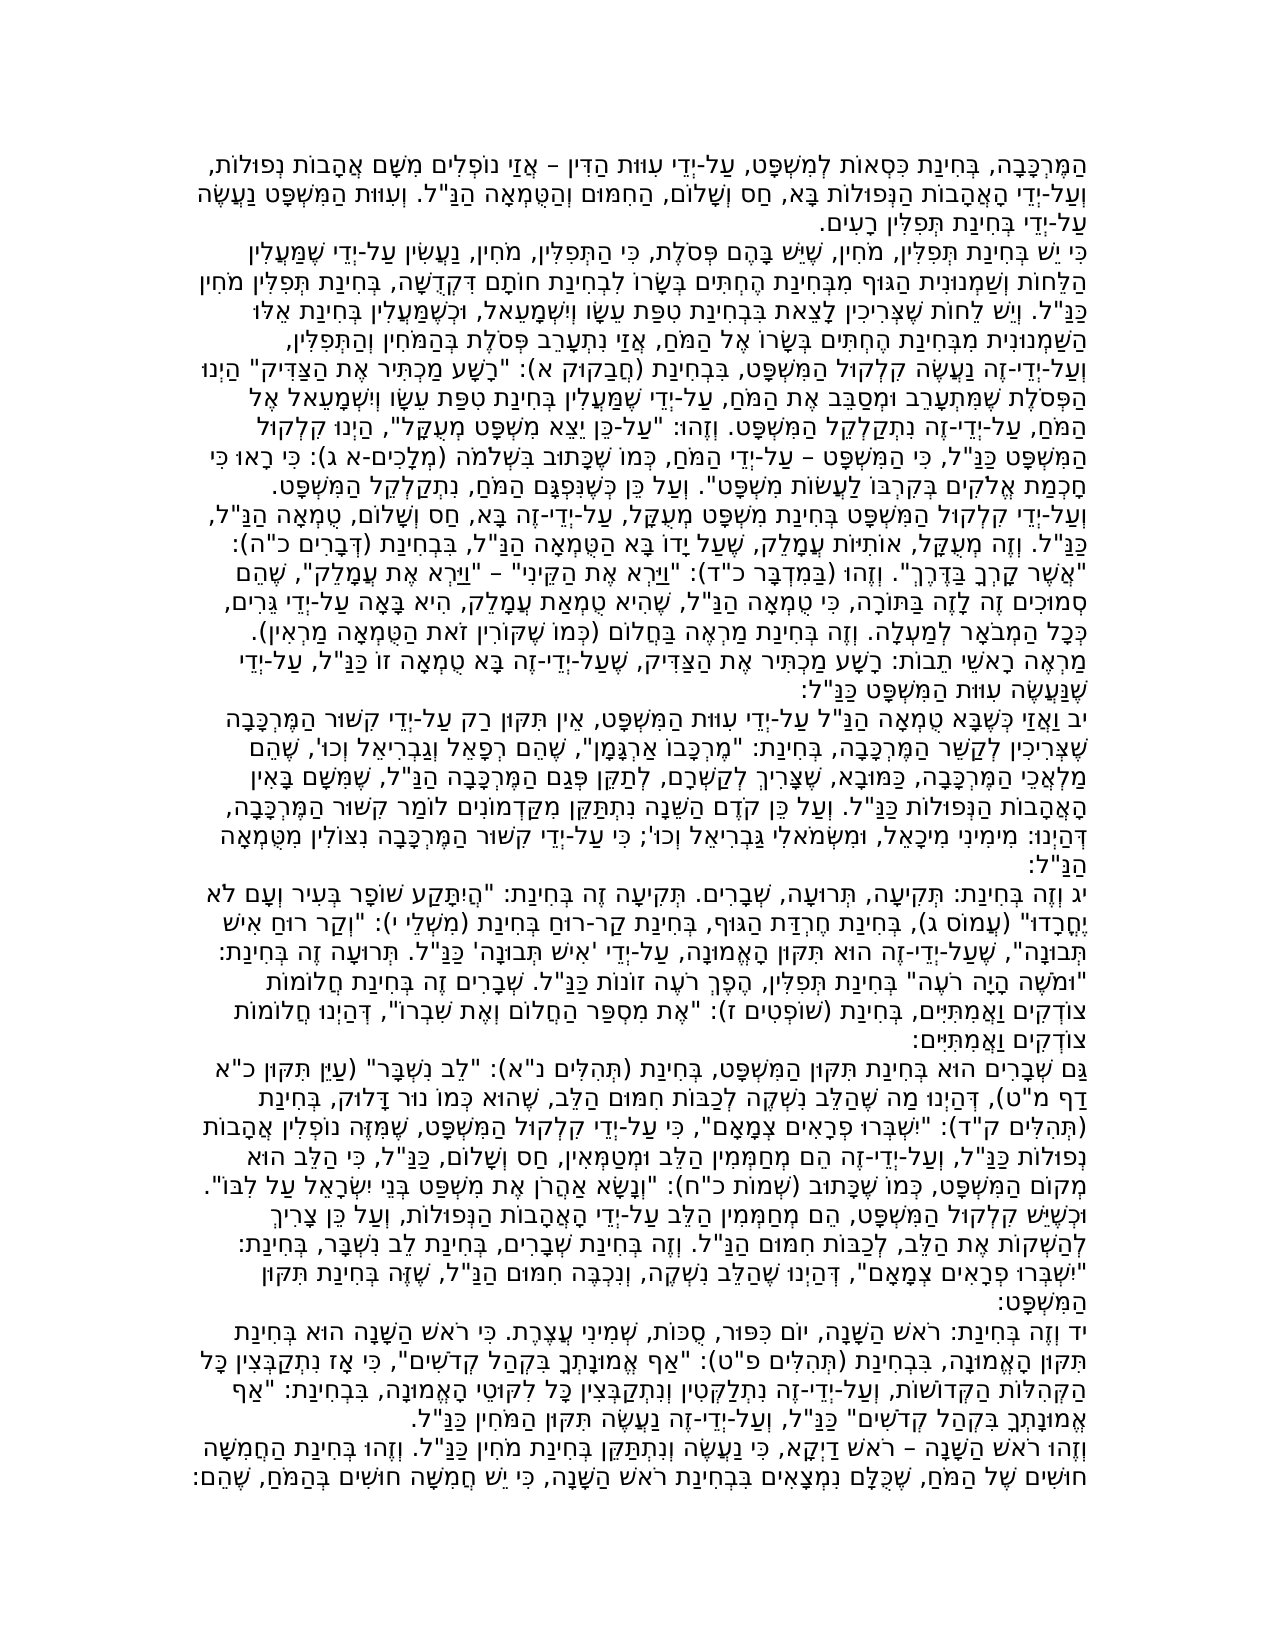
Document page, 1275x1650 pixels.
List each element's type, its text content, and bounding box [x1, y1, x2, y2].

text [187, 1433, 1087, 1492]
text גַּם שְׁבָרִים הוּא בְּחִינַת תִּקּוּן הַמִּשְׁפָּט, בְּחִינַת (תְּהִלִּים נ"א): "לֵב נִשְׁבָּר" (עַיֵּן תִּקּוּן כ"א דַף מ"ט), דְּהַיְנוּ מַה שֶּׁהַלֵּב נִשְׁקֶה לְכַבּוֹת חִמּוּם הַלֵּב, שֶׁהוּא כְּמוֹ נוּר דָּלוּק, בְּחִינַת (תְּהִלִּים ק"ד): "יִשְׁבְּרוּ פְרָאִים צְמָאָם", כִּי עַל-יְדֵי קִלְקוּל הַמִּשְׁפָּט, שֶׁמִּזֶּה נוֹפְלִין אֲהָבוֹת נְפוּלוֹת כַּנַּ"ל, וְעַל-יְדֵי-זֶה הֵם מְחַמְּמִין הַלֵּב וּמְטַמְּאִין, חַס וְשָׁלוֹם, כַּנַּ"ל, כִּי הַלֵּב הוּא מְקוֹם הַמִּשְׁפָּט, כְּמוֹ שֶׁכָּתוּב (שְׁמוֹת כ"ח): "וְנָשָׂא אַהֲרֹן אֶת מִשְׁפַּט בְּנֵי יִשְׂרָאֵל עַל לִבּוֹ". וּכְשֶׁיֵּשׁ קִלְקוּל הַמִּשְׁפָּט, הֵם מְחַמְּמִין הַלֵּב עַל-יְדֵי הָאֲהָבוֹת הַנְּפוּלוֹת, וְעַל כֵּן צָרִיךְ לְהַשְׁקוֹת אֶת הַלֵּב, לְכַבּוֹת חִמּוּם הַנַּ"ל. וְזֶה בְּחִינַת שְׁבָרִים, בְּחִינַת לֵב נִשְׁבָּר, בְּחִינַת: "יִשְׁבְּרוּ פְרָאִים צְמָאָם", דְּהַיְנוּ שֶׁהַלֵּב נִשְׁקֶה, וְנִכְבֶּה חִמּוּם הַנַּ"ל, שֶׁזֶּה בְּחִינַת תִּקּוּן הַמִּשְׁפָּט: [187, 1054, 1087, 1317]
text יג וְזֶה בְּחִינַת: תְּקִיעָה, תְּרוּעָה, שְׁבָרִים. תְּקִיעָה זֶה בְּחִינַת: "הֲיִתָּקַע שׁוֹפָר בְּעִיר וְעָם לֹא יֶחֳרָדוּ" (עֲמוֹס ג), בְּחִינַת חֶרְדַּת הַגּוּף, בְּחִינַת קַר-רוּחַ בְּחִינַת (מִשְׁלֵי י): "וְקַר רוּחַ אִישׁ תְּבוּנָה", שֶׁעַל-יְדֵי-זֶה הוּא תִּקּוּן הָאֱמוּנָה, עַל-יְדֵי 'אִישׁ תְּבוּנָה' כַּנַּ"ל. תְּרוּעָה זֶה בְּחִינַת: "וּמֹשֶׁה הָיָה רֹעֶה" בְּחִינַת תְּפִלִּין, הֶפֶךְ רֹעֶה זוֹנוֹת כַּנַּ"ל. שְׁבָרִים זֶה בְּחִינַת חֲלוֹמוֹת צוֹדְקִים וַאֲמִתִּיִּים, בְּחִינַת (שׁוֹפְטִים ז): "אֶת מִסְפַּר הַחֲלוֹם וְאֶת שִׁבְרוֹ", דְּהַיְנוּ חֲלוֹמוֹת צוֹדְקִים וַאֲמִתִּיִּים: [187, 879, 1087, 1054]
text יב וַאֲזַי כְּשֶׁבָּא טֻמְאָה הַנַּ"ל עַל-יְדֵי עִוּוּת הַמִּשְׁפָּט, אֵין תִּקּוּן רַק עַל-יְדֵי קִשּׁוּר הַמֶּרְכָּבָה שֶׁצְּרִיכִין לְקַשֵּׁר הַמֶּרְכָּבָה, בְּחִינַת: "מֶרְכָּבוֹ אַרְגָּמָן", שֶׁהֵם רְפָאֵל וְגַבְרִיאֵל וְכוּ', שֶׁהֵם מַלְאֲכֵי הַמֶּרְכָּבָה, כַּמּוּבָא, שֶׁצָּרִיךְ לְקַשְּׁרָם, לְתַקֵּן פְּגַם הַמֶּרְכָּבָה הַנַּ"ל, שֶׁמִּשָּׁם בָּאִין הָאֲהָבוֹת הַנְּפוּלוֹת כַּנַּ"ל. וְעַל כֵּן קֹדֶם הַשֵּׁנָה נִתְתַּקֵּן מִקַּדְמוֹנִים לוֹמַר קִשּׁוּר הַמֶּרְכָּבָה, דְּהַיְנוּ: מִימִינִי מִיכָאֵל, וּמִשְּׂמֹאלִי גַּבְרִיאֵל וְכוּ'; כִּי עַל-יְדֵי קִשּׁוּר הַמֶּרְכָּבָה נִצּוֹלִין מִטֻּמְאָה הַנַּ"ל: [187, 704, 1087, 879]
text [187, 150, 1087, 237]
text כִּי יֵשׁ בְּחִינַת תְּפִלִּין, מֹחִין, שֶׁיֵּשׁ בָּהֶם פְּסֹלֶת, כִּי הַתְּפִלִּין, מֹחִין, נַעֲשִׂין עַל-יְדֵי שֶׁמַּעֲלִין הַלֵּחוֹת וְשַׁמְנוּנִית הַגּוּף מִבְּחִינַת הֶחְתִּים בְּשָׂרוֹ לִבְחִינַת חוֹתָם דִּקְדֻשָּׁה, בְּחִינַת תְּפִלִּין מֹחִין כַּנַּ"ל. וְיֵשׁ לֵחוֹת שֶׁצְּרִיכִין לָצֵאת בִּבְחִינַת טִפַּת עֵשָׂו וְיִשְׁמָעֵאל, וּכְשֶׁמַּעֲלִין בְּחִינַת אֵלּוּ הַשַּׁמְנוּנִית מִבְּחִינַת הֶחְתִּים בְּשָׂרוֹ אֶל הַמֹּחַ, אֲזַי נִתְעָרֵב פְּסֹלֶת בְּהַמֹּחִין וְהַתְּפִלִּין, וְעַל-יְדֵי-זֶה נַעֲשֶׂה קִלְקוּל הַמִּשְׁפָּט, בִּבְחִינַת (חֲבַקוּק א): "רָשָׁע מַכְתִּיר אֶת הַצַּדִּיק" הַיְנוּ הַפְּסֹלֶת שֶׁמִּתְעָרֵב וּמְסַבֵּב אֶת הַמֹּחַ, עַל-יְדֵי שֶׁמַּעֲלִין בְּחִינַת טִפַּת עֵשָׂו וְיִשְׁמָעֵאל אֶל הַמֹּחַ, עַל-יְדֵי-זֶה נִתְקַלְקֵל הַמִּשְׁפָּט. וְזֶהוּ: "עַל-כֵּן יֵצֵא מִשְׁפָּט מְעֻקָּל", הַיְנוּ קִלְקוּל הַמִּשְׁפָּט כַּנַּ"ל, כִּי הַמִּשְׁפָּט – עַל-יְדֵי הַמֹּחַ, כְּמוֹ שֶׁכָּתוּב בִּשְׁלֹמֹה (מְלָכִים-א ג): כִּי רָאוּ כִּי חָכְמַת אֱלֹקִים בְּקִרְבּוֹ לַעֲשׂוֹת מִשְׁפָּט". וְעַל כֵּן כְּשֶׁנִּפְגָּם הַמֹּחַ, נִתְקַלְקֵל הַמִּשְׁפָּט. [187, 237, 1087, 500]
text יד וְזֶה בְּחִינַת: רֹאשׁ הַשָּׁנָה, יוֹם כִּפּוּר, סֻכּוֹת, שְׁמִינִי עֲצֶרֶת. כִּי רֹאשׁ הַשָּׁנָה הוּא בְּחִינַת תִּקּוּן הָאֱמוּנָה, בִּבְחִינַת (תְּהִלִּים פ"ט): "אַף אֱמוּנָתְךָ בִּקְהַל קְדֹשִׁים", כִּי אָז נִתְקַבְּצִין כָּל הַקְּהִלּוֹת הַקְּדוֹשׁוֹת, וְעַל-יְדֵי-זֶה נִתְלַקְּטִין וְנִתְקַבְּצִין כָּל לִקּוּטֵי הָאֱמוּנָה, בִּבְחִינַת: "אַף אֱמוּנָתְךָ בִּקְהַל קְדֹשִׁים" כַּנַּ"ל, וְעַל-יְדֵי-זֶה נַעֲשֶׂה תִּקּוּן הַמֹּחִין כַּנַּ"ל. [187, 1317, 1087, 1433]
text וְעַל-יְדֵי קִלְקוּל הַמִּשְׁפָּט בְּחִינַת מִשְׁפָּט מְעֻקָּל, עַל-יְדֵי-זֶה בָּא, חַס וְשָׁלוֹם, טֻמְאָה הַנַּ"ל, כַּנַּ"ל. וְזֶה מְעֻקָּל, אוֹתִיּוֹת עֲמָלֵק, שֶׁעַל יָדוֹ בָּא הַטֻּמְאָה הַנַּ"ל, בִּבְחִינַת (דְּבָרִים כ"ה): "אֲשֶׁר קָרְךָ בַּדֶּרֶךְ". וְזֶהוּ (בַּמִדְבָּר כ"ד): "וַיַּרְא אֶת הַקֵּינִי" – "וַיַּרְא אֶת עֲמָלֵק", שֶׁהֵם סְמוּכִים זֶה לָזֶה בַּתּוֹרָה, כִּי טֻמְאָה הַנַּ"ל, שֶׁהִיא טֻמְאַת עֲמָלֵק, הִיא בָּאָה עַל-יְדֵי גֵּרִים, כְּכָל הַמְבֹאָר לְמַעְלָה. וְזֶה בְּחִינַת מַרְאֶה בַּחֲלוֹם (כְּמוֹ שֶׁקּוֹרִין זֹאת הַטֻּמְאָה מַרְאִין). מַרְאֶה רָאשֵׁי תֵבוֹת: רָשָׁע מַכְתִּיר אֶת הַצַּדִּיק, שֶׁעַל-יְדֵי-זֶה בָּא טֻמְאָה זוֹ כַּנַּ"ל, עַל-יְדֵי שֶׁנַּעֲשֶׂה עִוּוּת הַמִּשְׁפָּט כַּנַּ"ל: [187, 500, 1087, 704]
